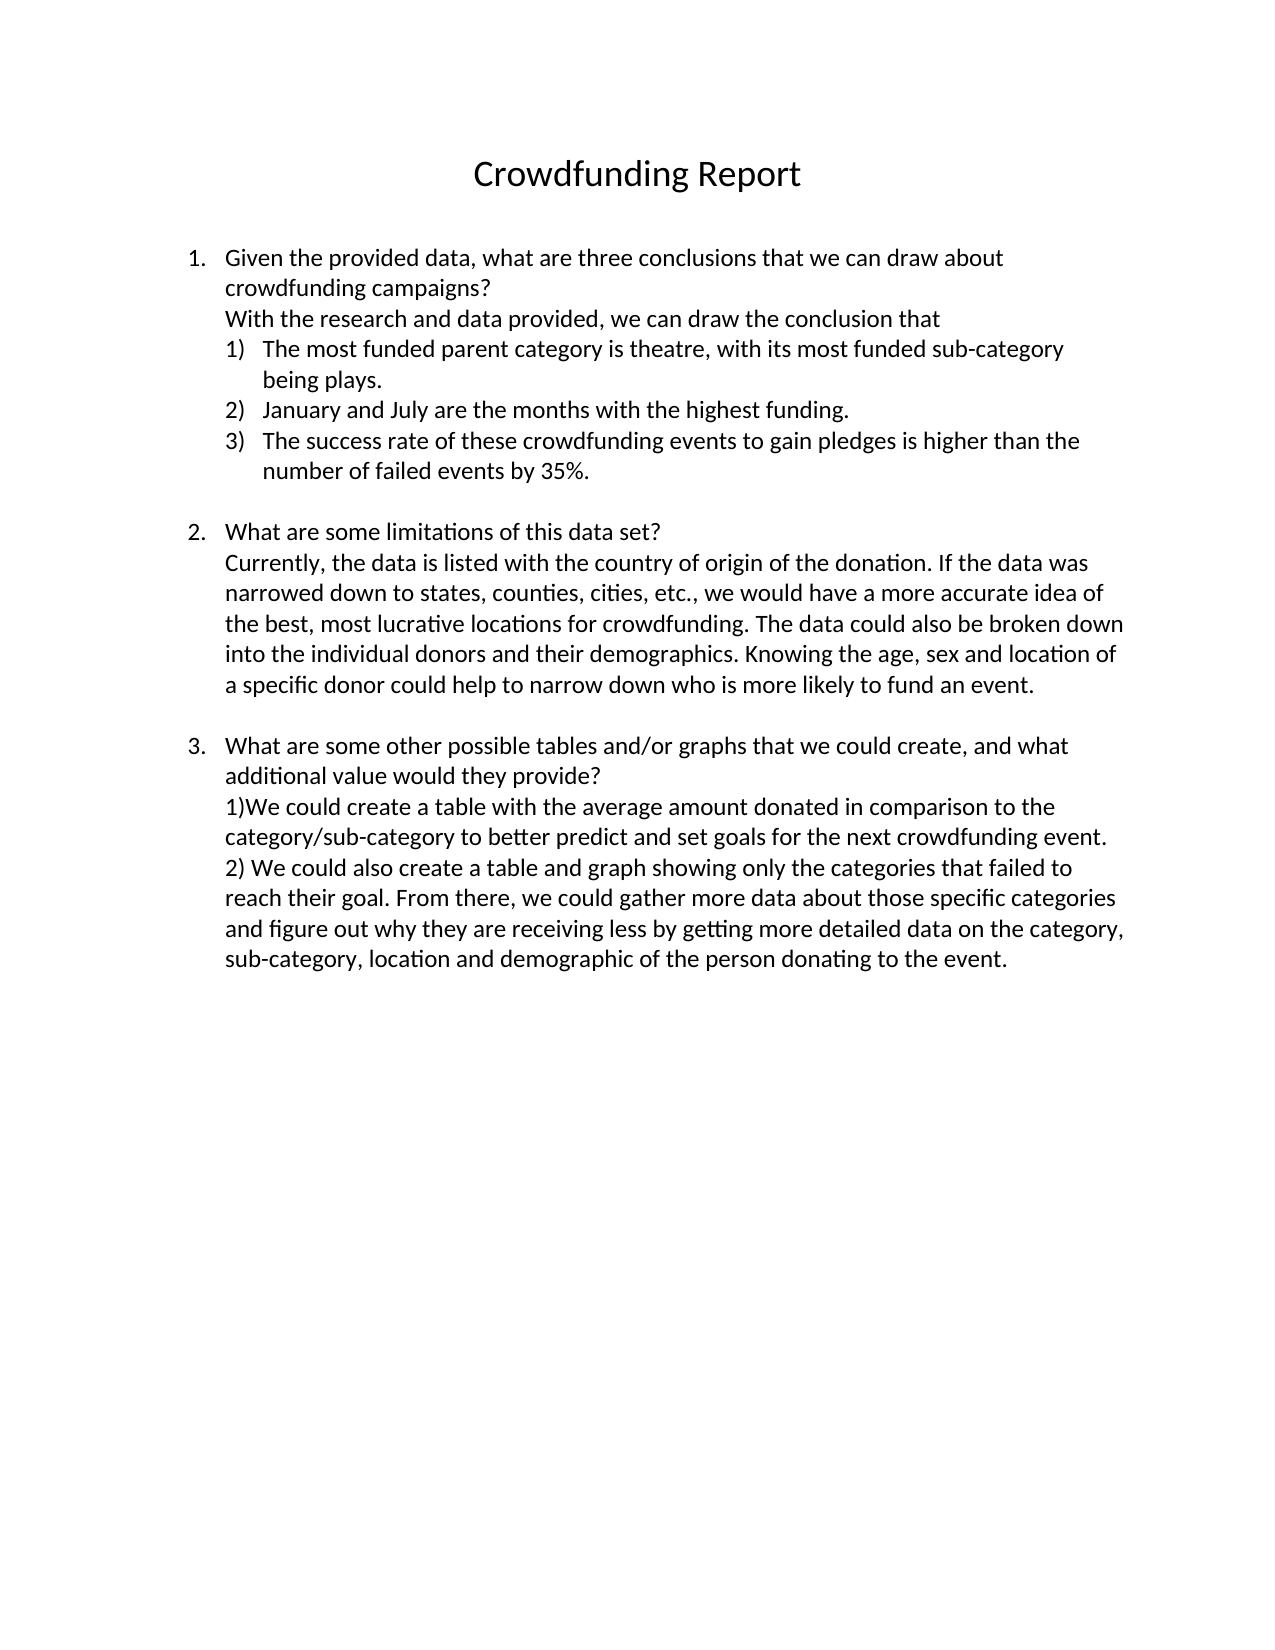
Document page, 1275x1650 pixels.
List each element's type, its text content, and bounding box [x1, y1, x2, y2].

list 2) We could also create a table and graph showing only the categories that failed to reach their goal. From there, we could gather more data about those specific categories and figure out why they are receiving less by getting more detailed data on the category, sub-category, location and demographic of the person donating to the event. [225, 852, 1125, 974]
list The success rate of these crowdfunding events to gain pledges is higher than the number of failed events by 35%. [225, 425, 1125, 486]
list What are some other possible tables and/or graphs that we could create, and what additional value would they provide? [187, 730, 1125, 791]
list The most funded parent category is theatre, with its most funded sub-category being plays. [225, 333, 1125, 394]
text Crowdfunding Report [150, 150, 1125, 196]
list What are some limitations of this data set? [187, 516, 1125, 547]
list 1)We could create a table with the average amount donated in comparison to the category/sub-category to better predict and set goals for the next crowdfunding event. [225, 791, 1125, 852]
text Currently, the data is listed with the country of origin of the donation. If the data was narrowed down to states, counties, cities, etc., we would have a more accurate idea of the best, most lucrative locations for crowdfunding. The data could also be broken down into the individual donors and their demographics. Knowing the age, sex and location of a specific donor could help to narrow down who is more likely to fund an event. [225, 547, 1125, 699]
list January and July are the months with the highest funding. [225, 394, 1125, 425]
list Given the provided data, what are three conclusions that we can draw about crowdfunding campaigns? [187, 242, 1125, 303]
text With the research and data provided, we can draw the conclusion that [225, 303, 1125, 333]
